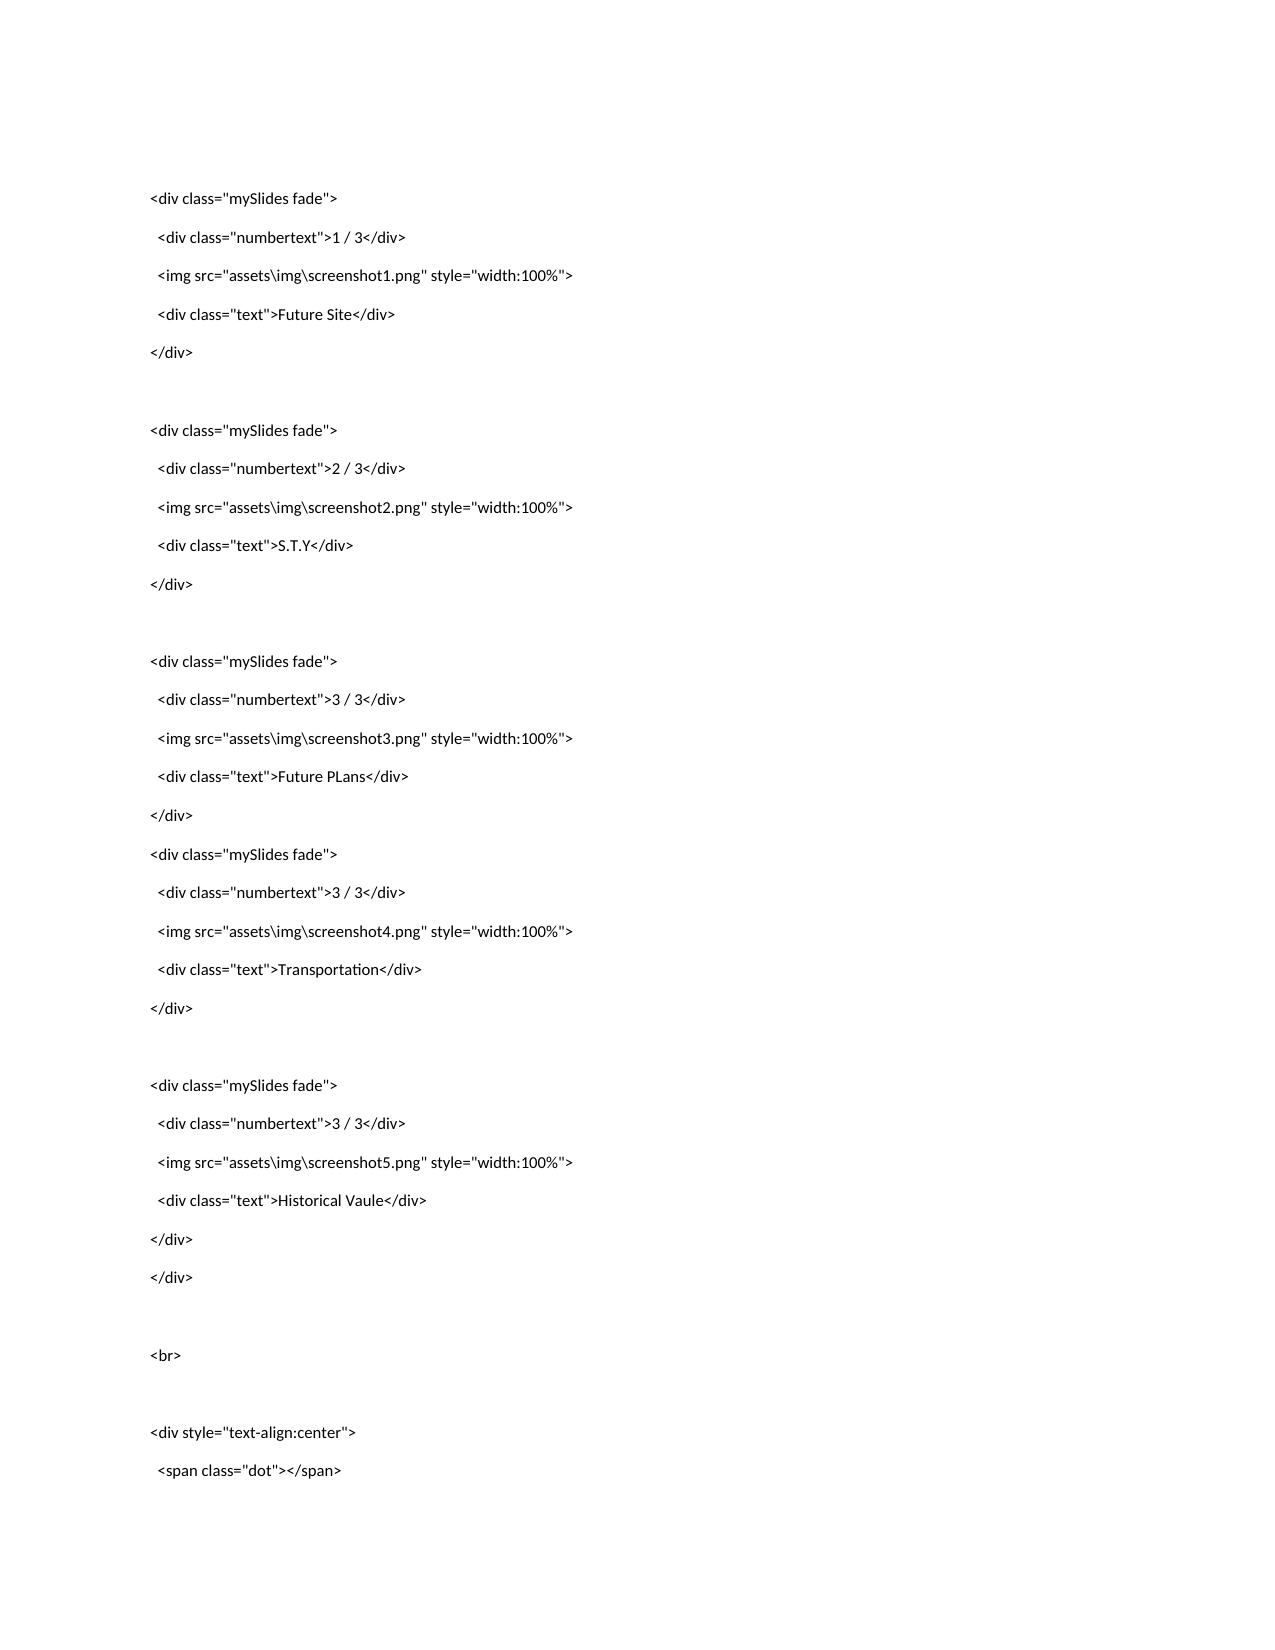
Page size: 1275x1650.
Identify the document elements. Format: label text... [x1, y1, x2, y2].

text <img src="assets\img\screenshot5.png" style="width:100%"> [150, 1152, 1125, 1172]
text <div style="text-align:center"> [150, 1422, 1125, 1442]
text <div class="text">Future Site</div> [150, 304, 1125, 324]
text <div class="numbertext">1 / 3</div> [150, 227, 1125, 247]
text </div> [150, 343, 1125, 363]
text </div> [150, 1268, 1125, 1288]
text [150, 1460, 1125, 1481]
text <div class="mySlides fade"> [150, 844, 1125, 864]
text <div class="text">S.T.Y</div> [150, 535, 1125, 556]
text </div> [150, 998, 1125, 1018]
text <div class="numbertext">3 / 3</div> [150, 1113, 1125, 1134]
text <div class="mySlides fade"> [150, 188, 1125, 209]
text <img src="assets\img\screenshot4.png" style="width:100%"> [150, 921, 1125, 941]
text <div class="numbertext">2 / 3</div> [150, 458, 1125, 479]
text </div> [150, 574, 1125, 594]
text <div class="mySlides fade"> [150, 651, 1125, 671]
text <br> [150, 1345, 1125, 1365]
text <div class="mySlides fade"> [150, 1075, 1125, 1095]
text <img src="assets\img\screenshot1.png" style="width:100%"> [150, 266, 1125, 286]
text </div> [150, 805, 1125, 826]
text <div class="numbertext">3 / 3</div> [150, 882, 1125, 903]
text <div class="numbertext">3 / 3</div> [150, 689, 1125, 710]
text <div class="text">Historical Vaule</div> [150, 1191, 1125, 1211]
text <div class="text">Future PLans</div> [150, 767, 1125, 787]
text <div class="mySlides fade"> [150, 420, 1125, 440]
text <img src="assets\img\screenshot3.png" style="width:100%"> [150, 728, 1125, 748]
text <img src="assets\img\screenshot2.png" style="width:100%"> [150, 497, 1125, 517]
text <div class="text">Transportation</div> [150, 959, 1125, 980]
text </div> [150, 1229, 1125, 1249]
